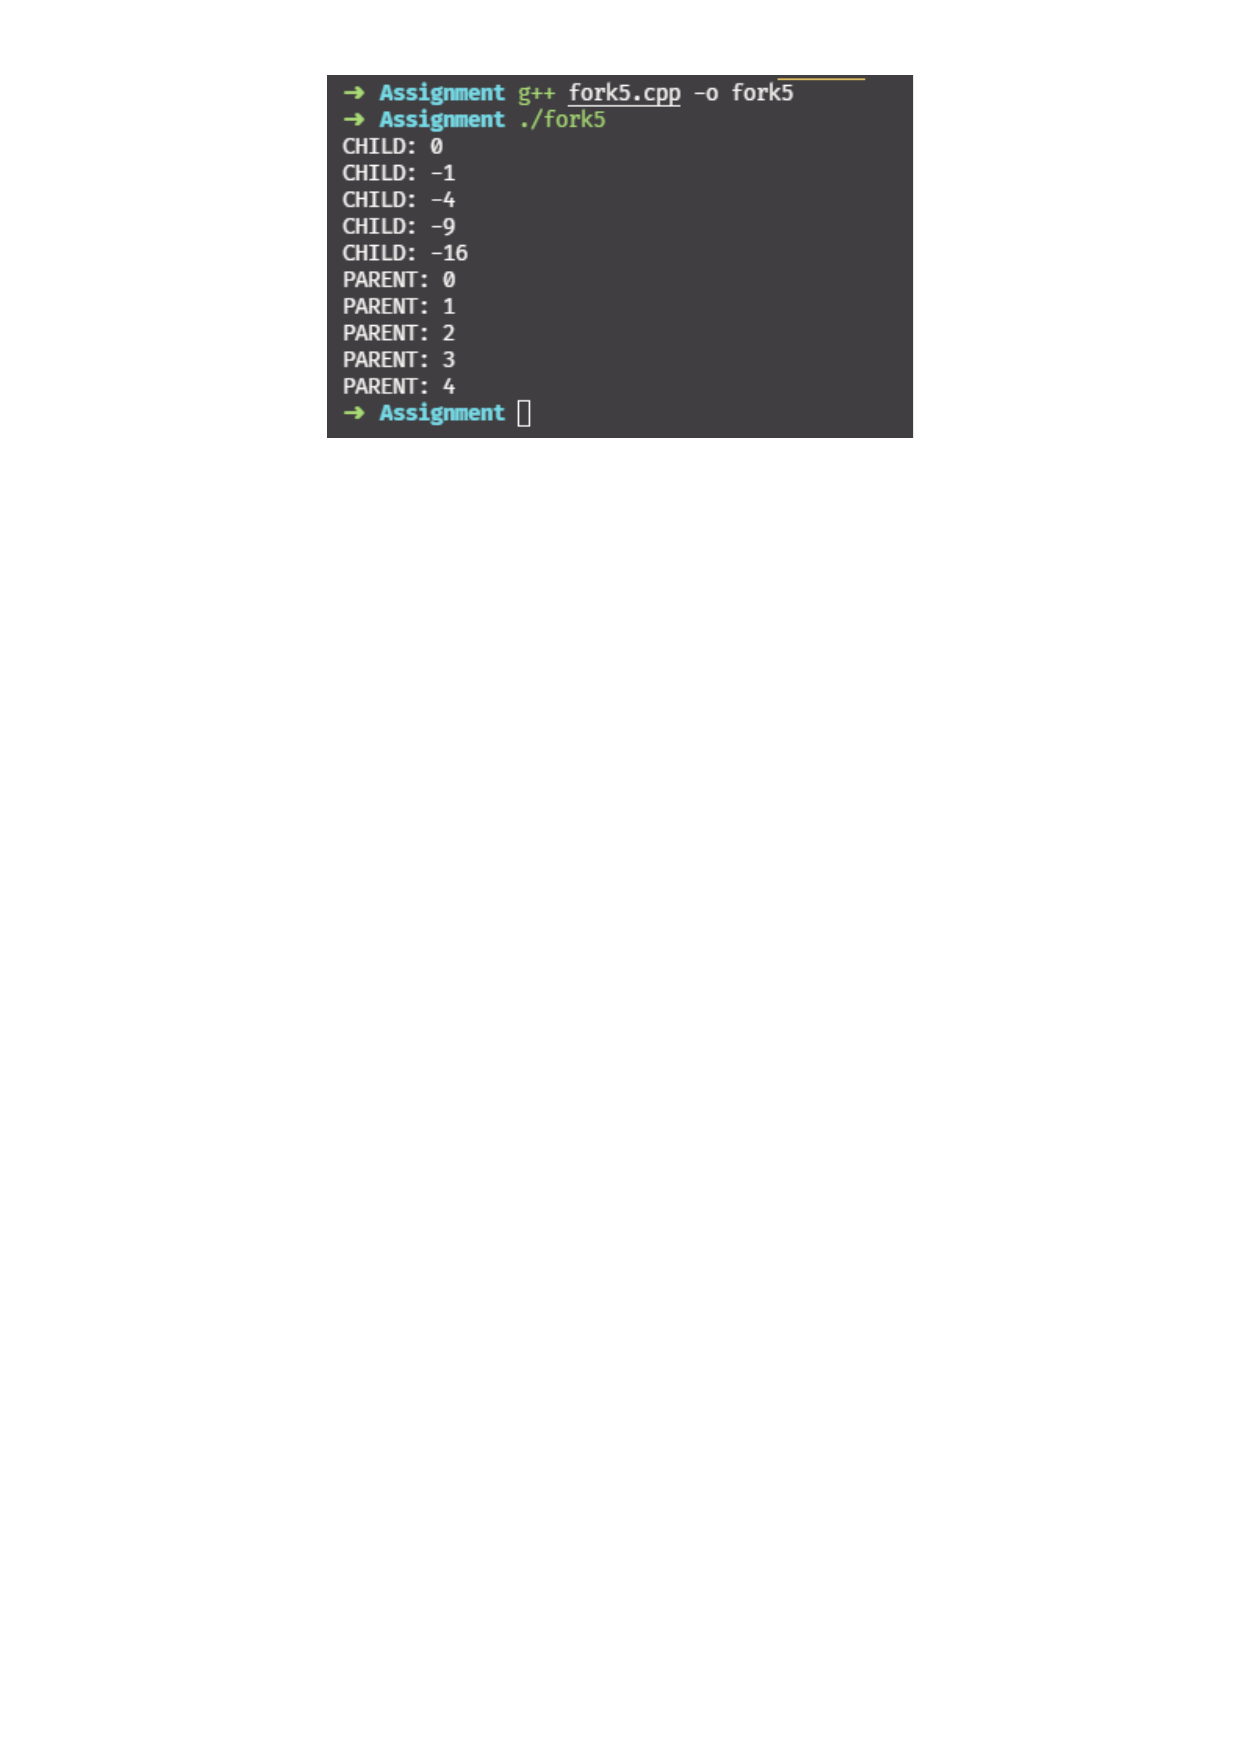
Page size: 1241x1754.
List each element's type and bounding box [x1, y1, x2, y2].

picture [327, 75, 914, 438]
